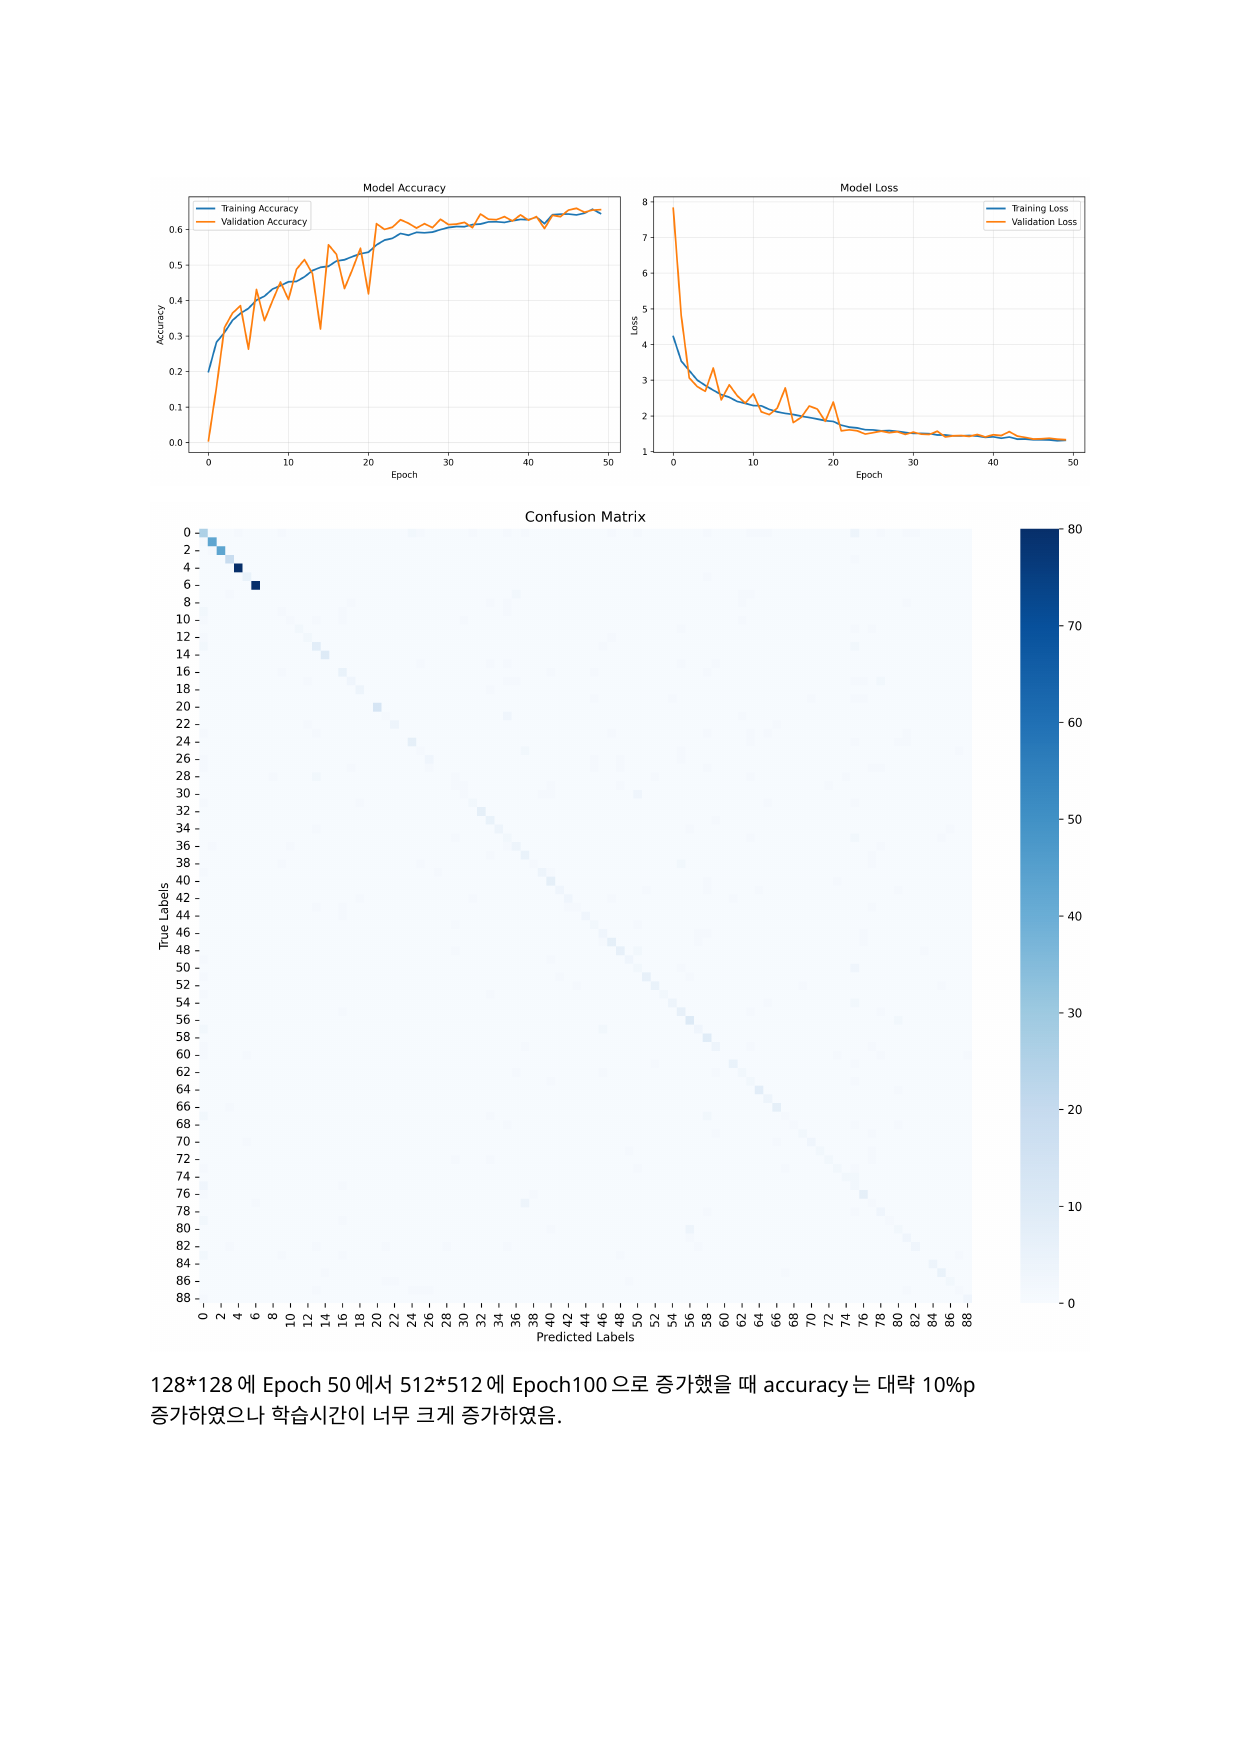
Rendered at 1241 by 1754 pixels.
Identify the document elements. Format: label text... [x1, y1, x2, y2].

picture [150, 502, 1091, 1352]
picture [150, 177, 1091, 486]
text 128*128에 Epoch 50에서 512*512에 Epoch100으로 증가했을 때 accuracy는 대략 10%p 증가하였으나 학습시간이 너무 크게 증가하였음. [150, 1368, 1090, 1429]
